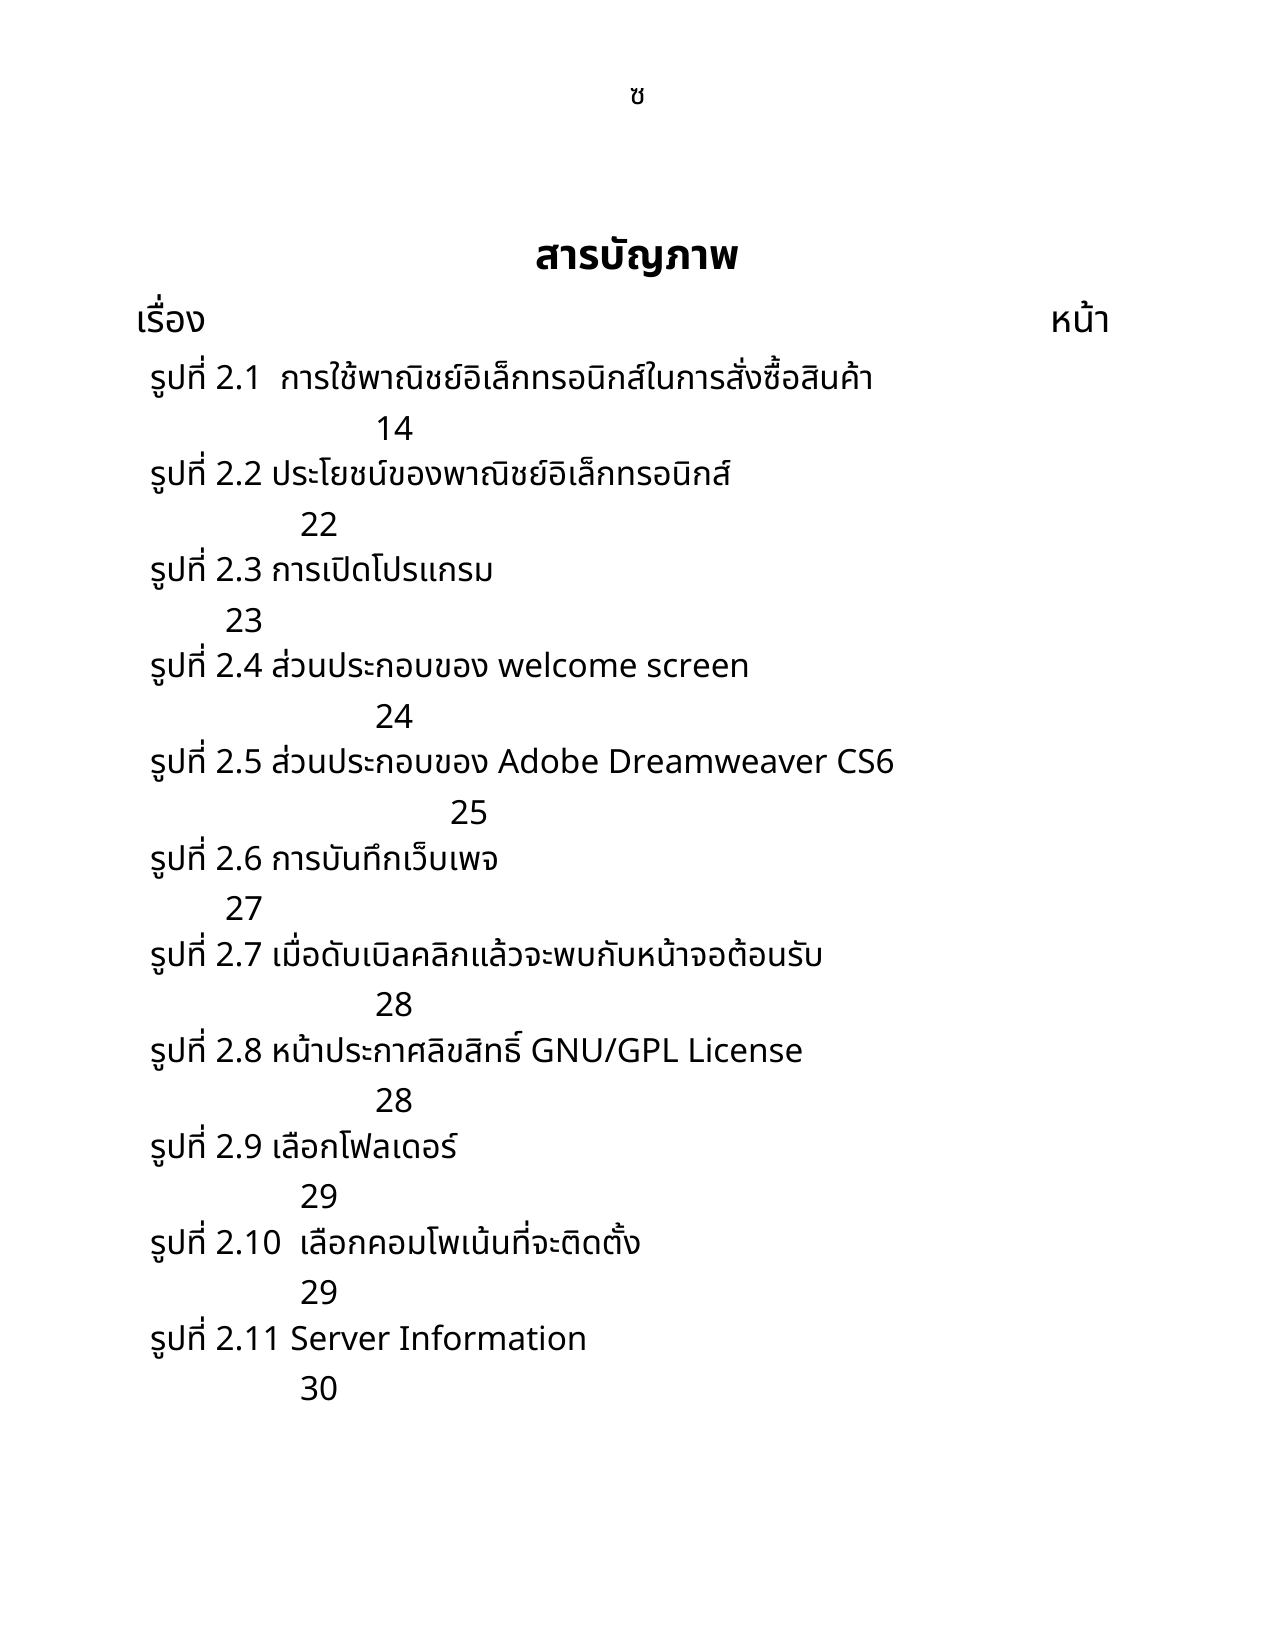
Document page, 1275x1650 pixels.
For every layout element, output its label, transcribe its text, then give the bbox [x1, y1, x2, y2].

text เรื่อง หน้า [135, 293, 1125, 349]
text รูปที่ 2.7 เมื่อดับเบิลคลิกแล้วจะพบกับหน้าจอต้อนรับ 28 [150, 930, 1125, 1026]
text รูปที่ 2.11 Server Information 30 [150, 1314, 1125, 1411]
text รูปที่ 2.5 ส่วนประกอบของ Adobe Dreamweaver CS6 25 [150, 738, 1125, 834]
text รูปที่ 2.6 การบันทึกเว็บเพจ 27 [150, 834, 1125, 930]
text รูปที่ 2.2 ประโยชน์ของพาณิชย์อิเล็กทรอนิกส์ 22 [150, 450, 1125, 546]
text รูปที่ 2.3 การเปิดโปรแกรม 23 [150, 546, 1125, 642]
text รูปที่ 2.8 หน้าประกาศลิขสิทธิ์ GNU/GPL License 28 [150, 1026, 1125, 1122]
text รูปที่ 2.10 เลือกคอมโพเน้นที่จะติดตั้ง 29 [150, 1218, 1125, 1314]
text รูปที่ 2.1 การใช้พาณิชย์อิเล็กทรอนิกส์ในการสั่งซื้อสินค้า 14 [150, 354, 1125, 450]
text สารบัญภาพ [150, 225, 1125, 288]
text รูปที่ 2.4 ส่วนประกอบของ welcome screen 24 [150, 642, 1125, 738]
text รูปที่ 2.9 เลือกโฟลเดอร์ 29 [150, 1122, 1125, 1218]
